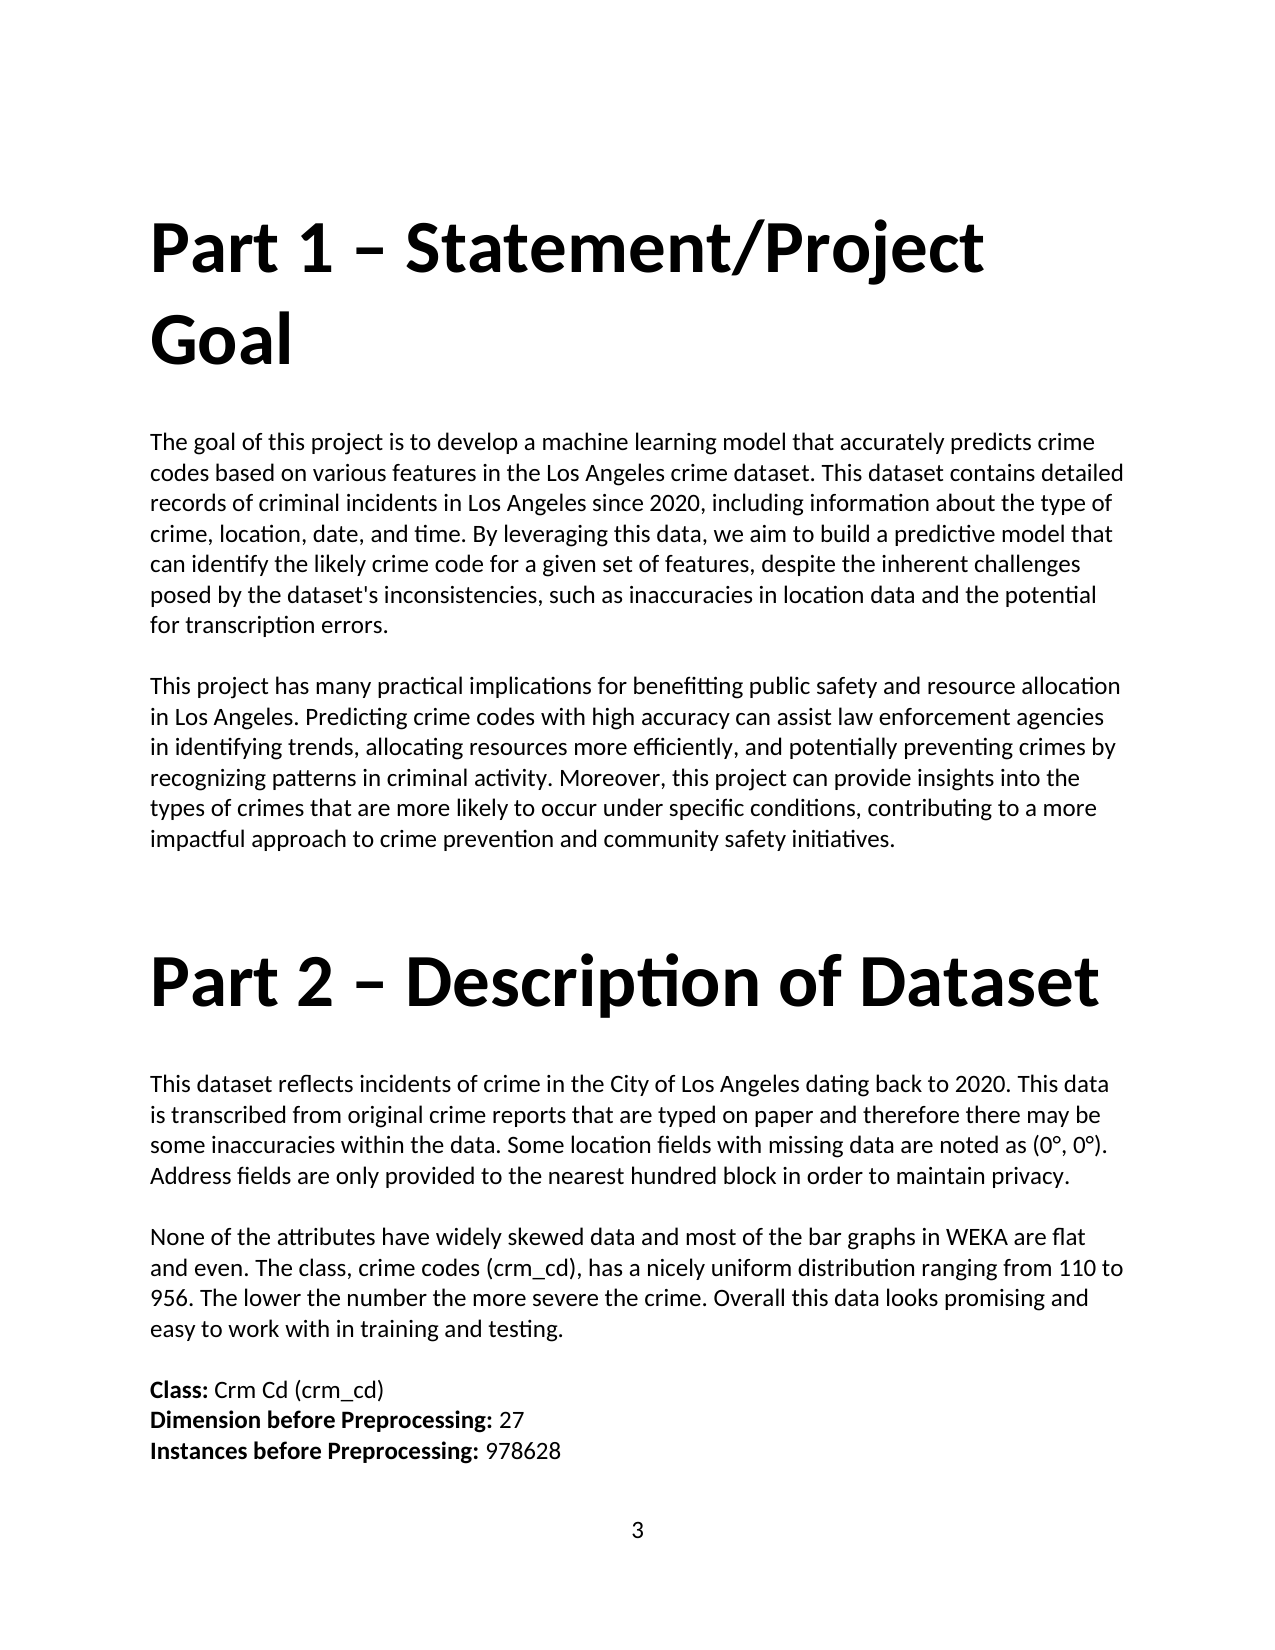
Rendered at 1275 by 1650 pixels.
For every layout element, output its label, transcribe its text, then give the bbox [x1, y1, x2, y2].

title Part 1 – Statement/Project Goal [150, 200, 1125, 383]
text This project has many practical implications for benefitting public safety and resource allocation in Los Angeles. Predicting crime codes with high accuracy can assist law enforcement agencies in identifying trends, allocating resources more efficiently, and potentially preventing crimes by recognizing patterns in criminal activity. Moreover, this project can provide insights into the types of crimes that are more likely to occur under specific conditions, contributing to a more impactful approach to crime prevention and community safety initiatives. [150, 670, 1125, 853]
text The goal of this project is to develop a machine learning model that accurately predicts crime codes based on various features in the Los Angeles crime dataset. This dataset contains detailed records of criminal incidents in Los Angeles since 2020, including information about the type of crime, location, date, and time. By leveraging this data, we aim to build a predictive model that can identify the likely crime code for a given set of features, despite the inherent challenges posed by the dataset's inconsistencies, such as inaccuracies in location data and the potential for transcription errors. [150, 426, 1125, 640]
text Class: Crm Cd (crm_cd) [150, 1374, 1125, 1404]
title Part 2 – Description of Dataset [150, 934, 1125, 1026]
text Dimension before Preprocessing: 27 [150, 1404, 1125, 1435]
text None of the attributes have widely skewed data and most of the bar graphs in WEKA are flat and even. The class, crime codes (crm_cd), has a nicely uniform distribution ranging from 110 to 956. The lower the number the more severe the crime. Overall this data looks promising and easy to work with in training and testing. [150, 1221, 1125, 1343]
text This dataset reflects incidents of crime in the City of Los Angeles dating back to 2020. This data is transcribed from original crime reports that are typed on paper and therefore there may be some inaccuracies within the data. Some location fields with missing data are noted as (0°, 0°). Address fields are only provided to the nearest hundred block in order to maintain privacy. [150, 1068, 1125, 1191]
text Instances before Preprocessing: 978628 [150, 1435, 1125, 1465]
